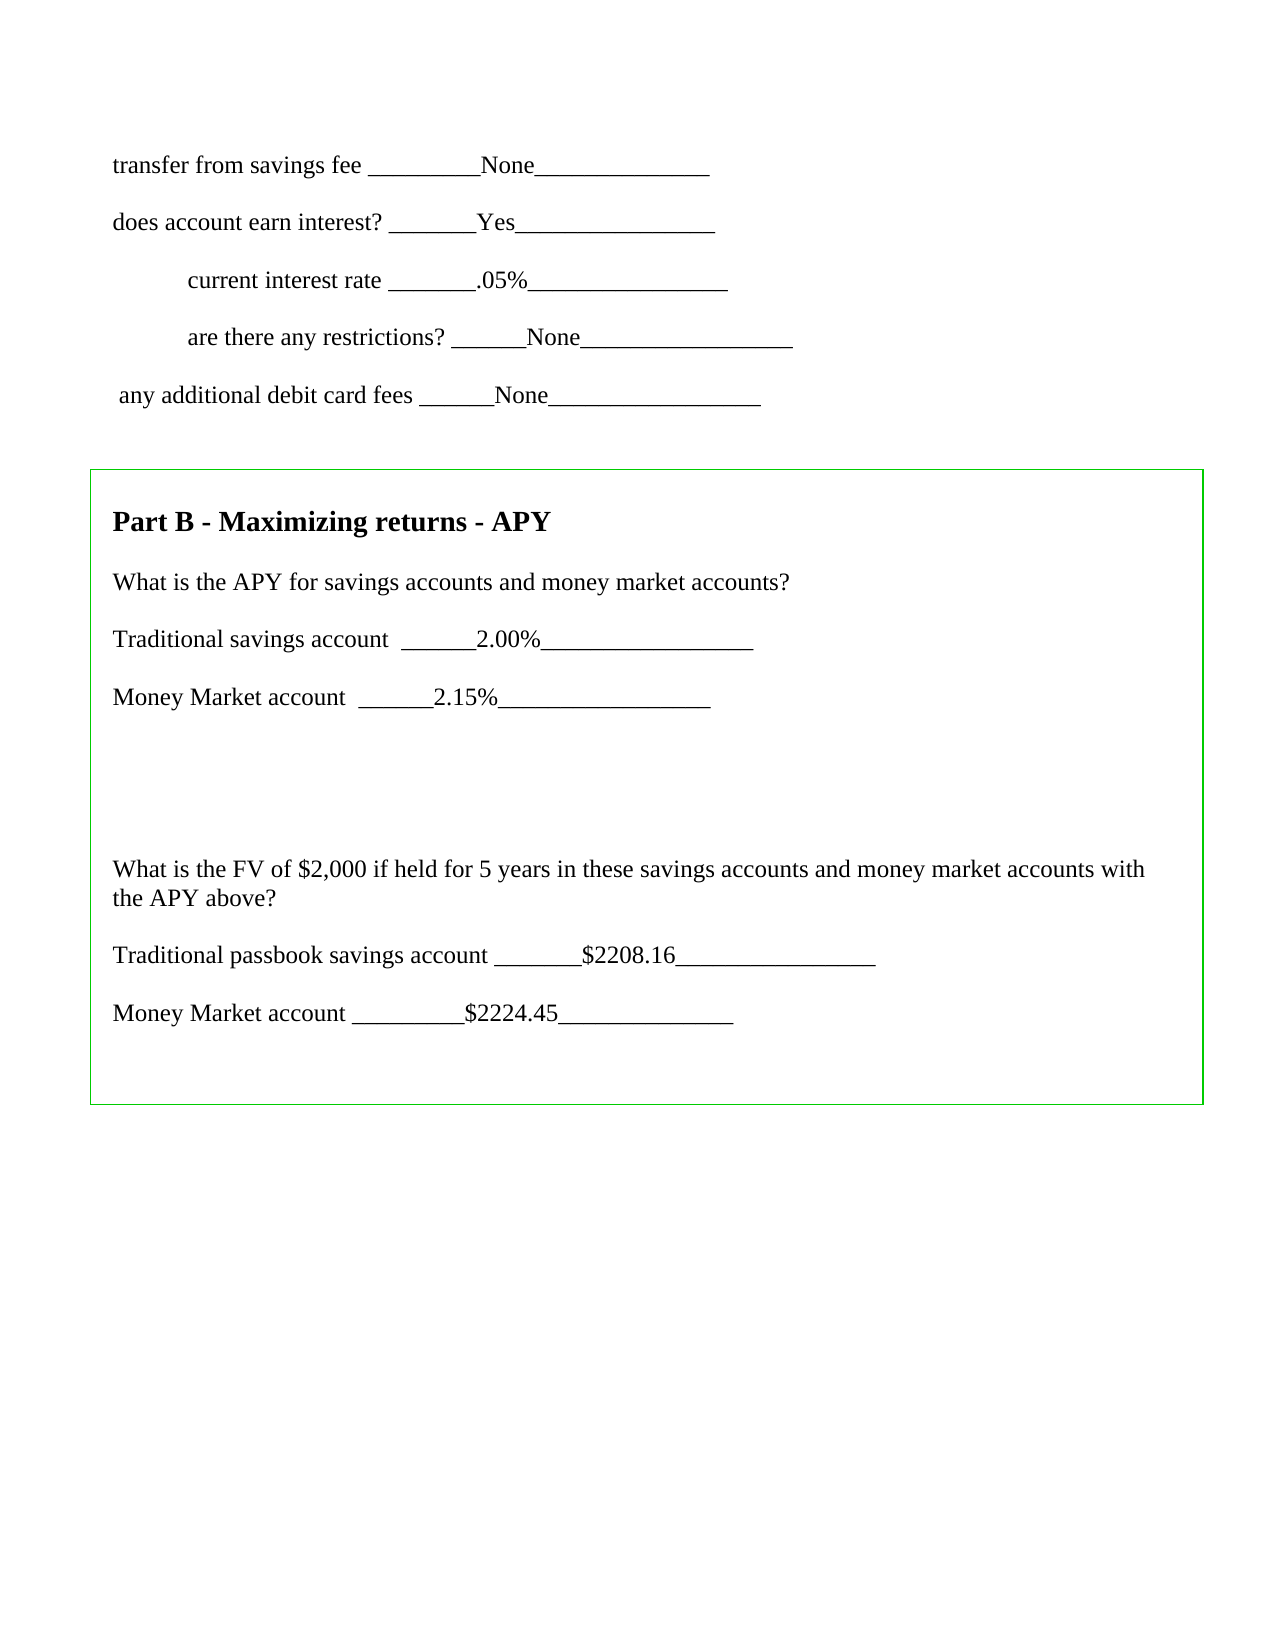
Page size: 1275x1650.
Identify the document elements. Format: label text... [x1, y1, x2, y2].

text Part B - Maximizing returns - APY [112, 504, 1162, 538]
text are there any restrictions? ______None_________________ [112, 322, 1162, 351]
text Money Market account ______2.15%_________________ [112, 682, 1162, 711]
text What is the APY for savings accounts and money market accounts? [112, 567, 1162, 596]
text What is the FV of $2,000 if held for 5 years in these savings accounts and money market accounts with the APY above? [112, 854, 1162, 912]
text current interest rate _______.05%________________ [112, 265, 1162, 294]
text Traditional passbook savings account _______$2208.16________________ [112, 941, 1162, 969]
text transfer from savings fee _________None______________ [112, 150, 1162, 179]
text any additional debit card fees ______None_________________ [112, 380, 1162, 409]
text Money Market account _________$2224.45______________ [112, 998, 1162, 1027]
text does account earn interest? _______Yes________________ [112, 207, 1162, 236]
text Traditional savings account ______2.00%_________________ [112, 624, 1162, 653]
